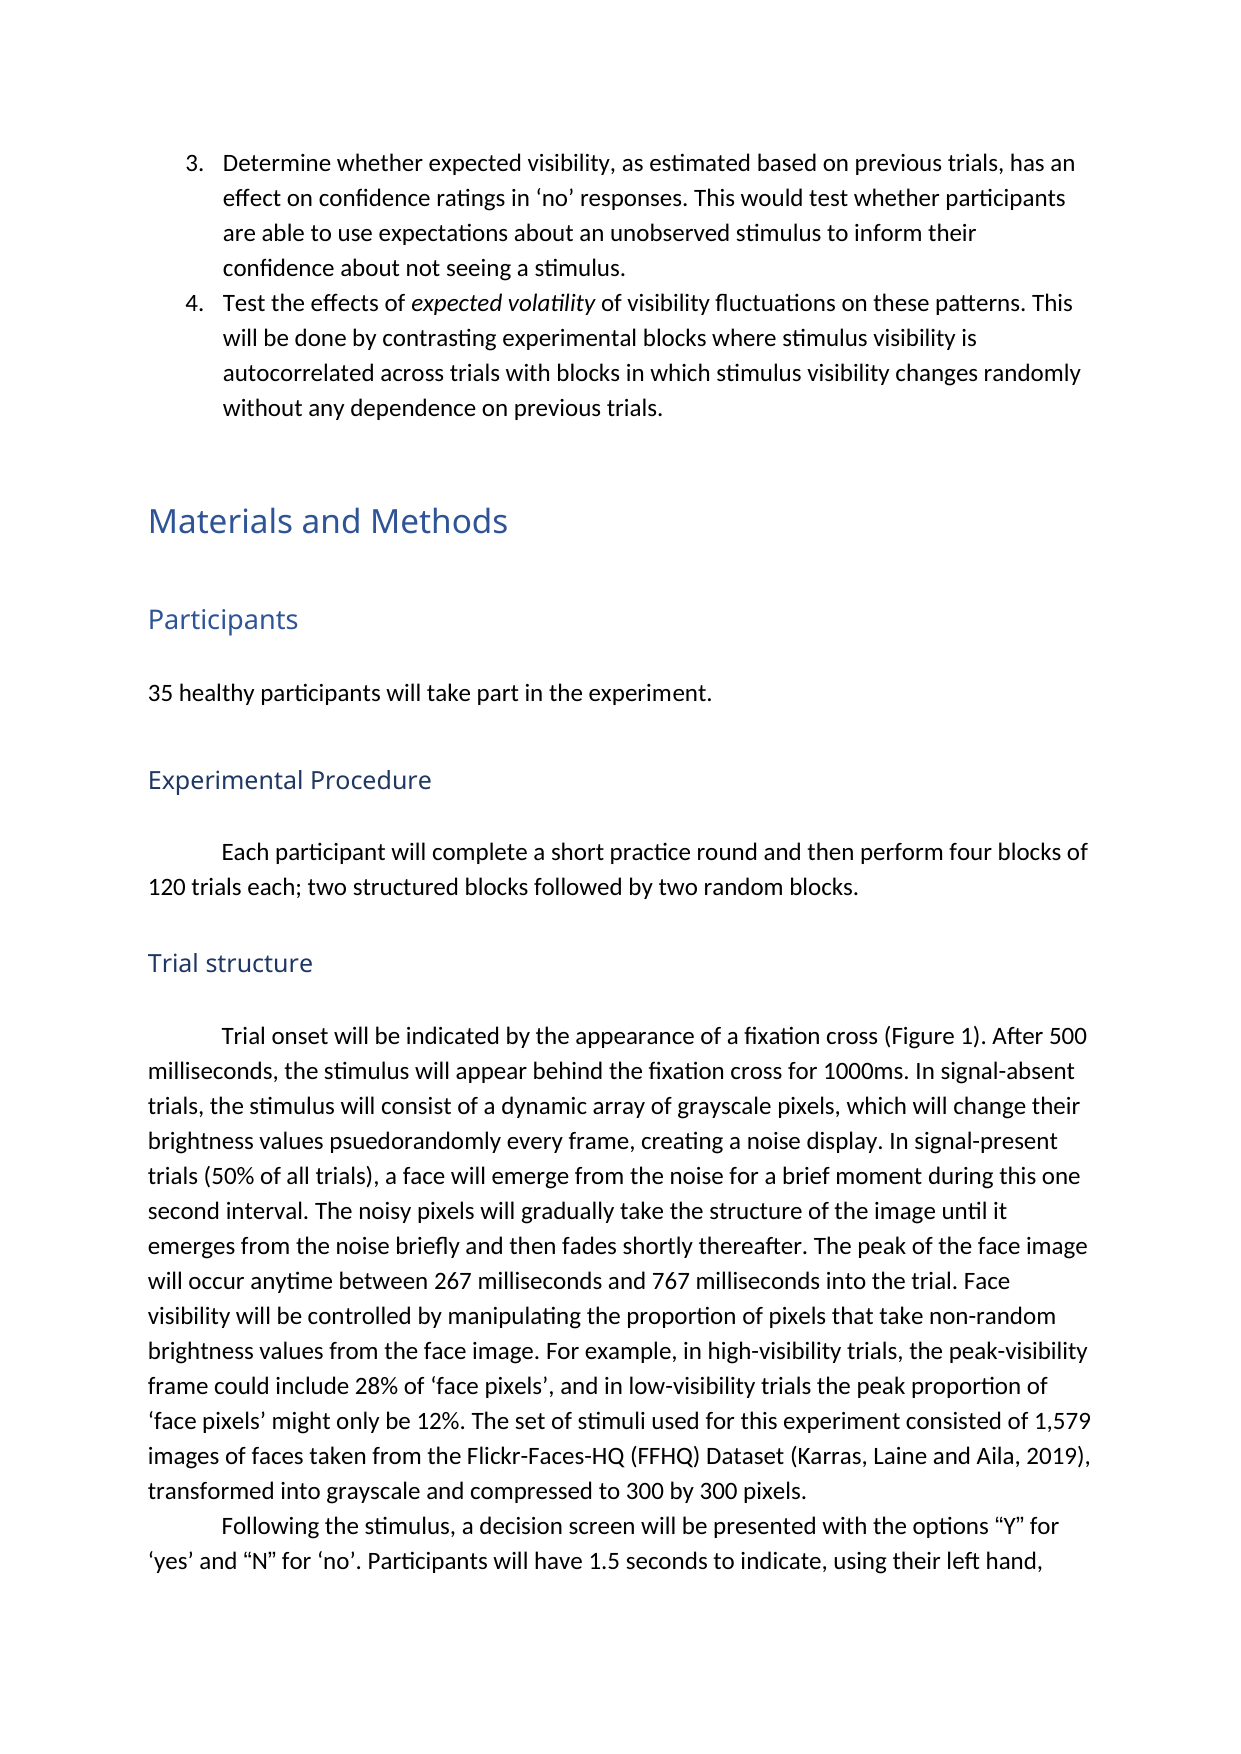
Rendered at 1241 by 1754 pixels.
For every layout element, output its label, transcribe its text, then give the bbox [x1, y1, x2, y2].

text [148, 1510, 1093, 1575]
list Test the effects of expected volatility of visibility fluctuations on these patterns. This will be done by contrasting experimental blocks where stimulus visibility is autocorrelated across trials with blocks in which stimulus visibility changes randomly without any dependence on previous trials. [185, 288, 1093, 423]
subtitle Experimental Procedure [148, 762, 1093, 796]
text Each participant will complete a short practice round and then perform four blocks of 120 trials each; two structured blocks followed by two random blocks. [148, 837, 1093, 902]
list Determine whether expected visibility, as estimated based on previous trials, has an effect on confidence ratings in ‘no’ responses. This would test whether participants are able to use expectations about an unobserved stimulus to inform their confidence about not seeing a stimulus. [185, 148, 1093, 283]
text Trial onset will be indicated by the appearance of a fixation cross (Figure 1). After 500 milliseconds, the stimulus will appear behind the fixation cross for 1000ms. In signal-absent trials, the stimulus will consist of a dynamic array of grayscale pixels, which will change their brightness values psuedorandomly every frame, creating a noise display. In signal-present trials (50% of all trials), a face will emerge from the noise for a brief moment during this one second interval. The noisy pixels will gradually take the structure of the image until it emerges from the noise briefly and then fades shortly thereafter. The peak of the face image will occur anytime between 267 milliseconds and 767 milliseconds into the trial. Face visibility will be controlled by manipulating the proportion of pixels that take non-random brightness values from the face image. For example, in high-visibility trials, the peak-visibility frame could include 28% of ‘face pixels’, and in low-visibility trials the peak proportion of ‘face pixels’ might only be 12%. The set of stimuli used for this experiment consisted of 1,579 images of faces taken from the Flickr-Faces-HQ (FFHQ) Dataset (Karras, Laine and Aila, 2019), transformed into grayscale and compressed to 300 by 300 pixels. [148, 1020, 1093, 1505]
text 35 healthy participants will take part in the experiment. [148, 678, 1093, 708]
subtitle Trial structure [148, 946, 1093, 980]
subtitle Materials and Methods [148, 498, 1093, 544]
subtitle Participants [148, 600, 1093, 637]
